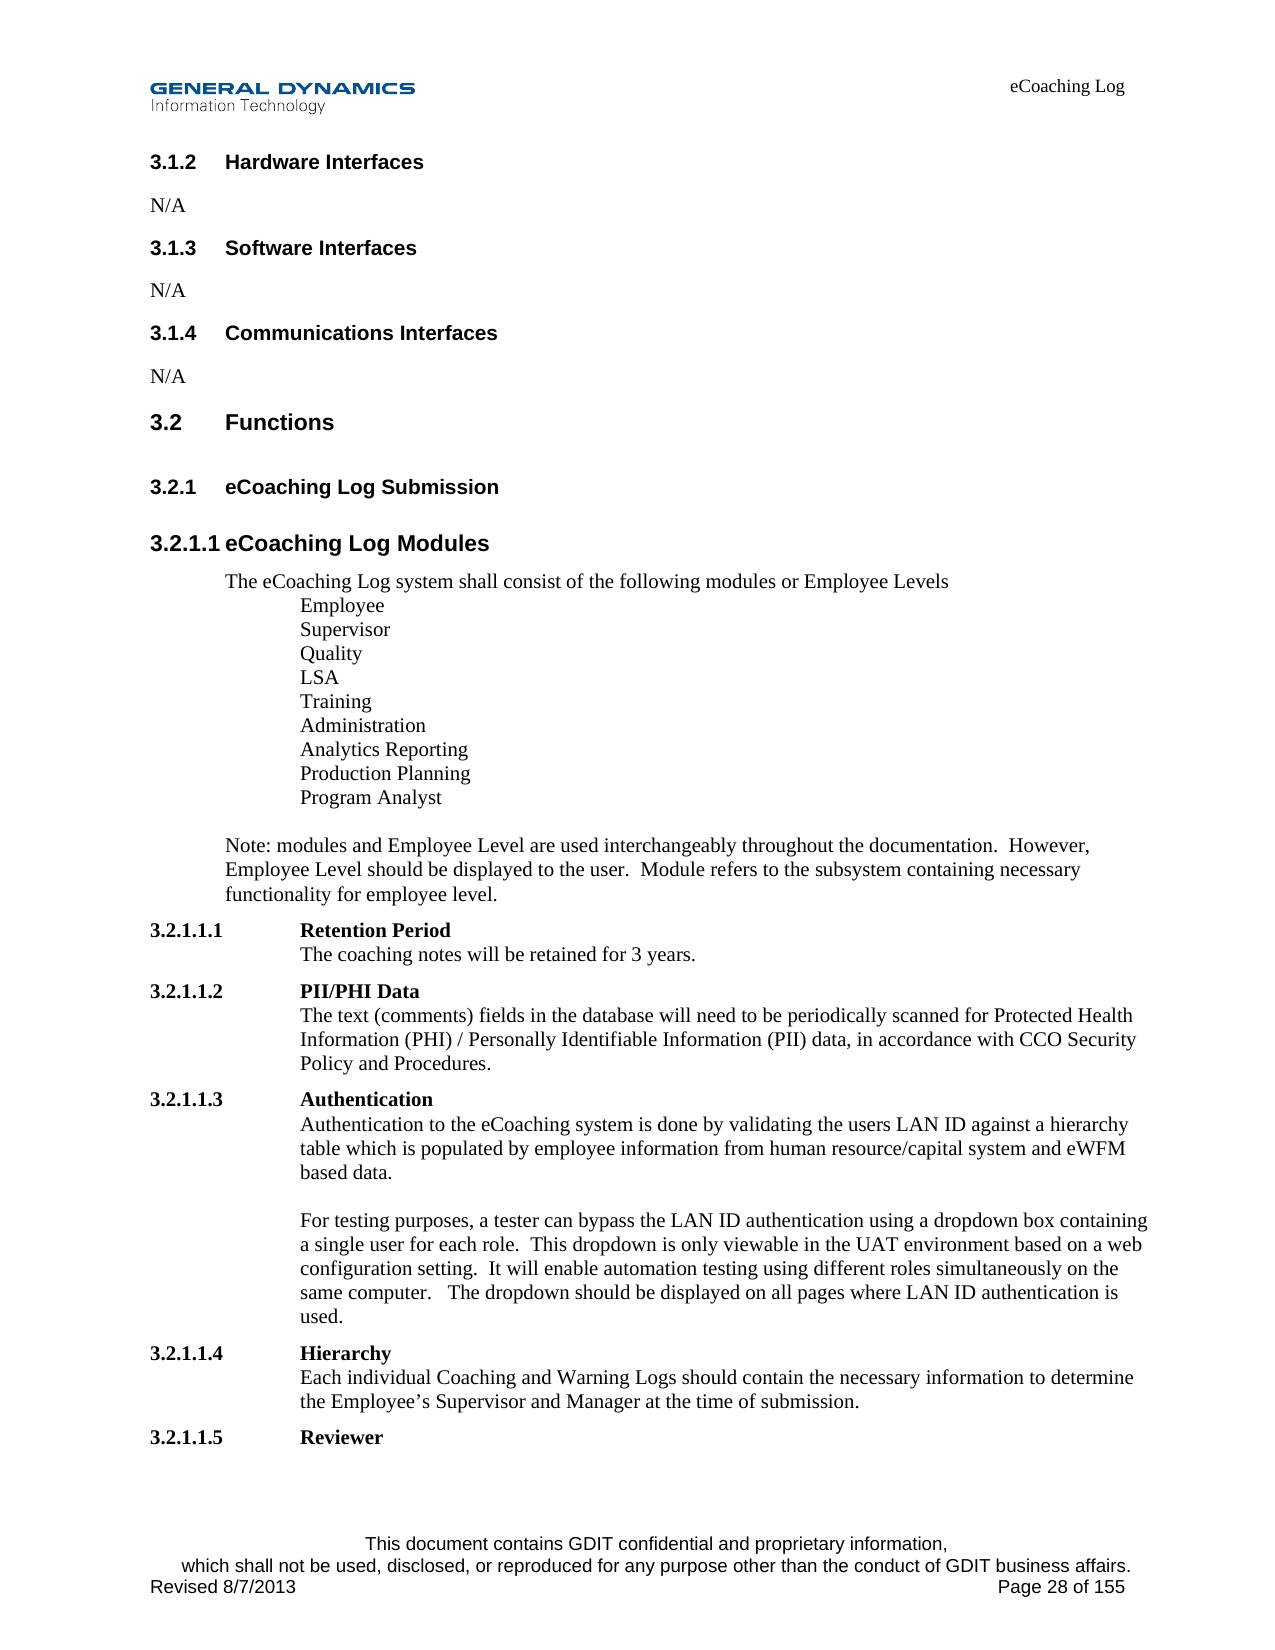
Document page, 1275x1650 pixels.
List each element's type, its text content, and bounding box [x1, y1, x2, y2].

text Supervisor [225, 617, 1162, 641]
text The eCoaching Log system shall consist of the following modules or Employee Levels [225, 569, 1162, 593]
text For testing purposes, a tester can bypass the LAN ID authentication using a dropdown box containing a single user for each role. This dropdown is only viewable in the UAT environment based on a web configuration setting. It will enable automation testing using different roles simultaneously on the same computer. The dropdown should be displayed on all pages where LAN ID authentication is used. [300, 1208, 1162, 1328]
subtitle 3.2.1.1 eCoaching Log Modules [150, 530, 1162, 556]
text Production Planning [225, 761, 1162, 785]
text Administration [225, 713, 1162, 737]
text The text (comments) fields in the database will need to be periodically scanned for Protected Health Information (PHI) / Personally Identifiable Information (PII) data, in accordance with CCO Security Policy and Procedures. [300, 1003, 1162, 1075]
text 3.2.1.1.1 Retention Period [150, 918, 1162, 942]
text 3.2.1.1.5 Reviewer [150, 1425, 1162, 1449]
subtitle 3.1.4 Communications Interfaces [150, 321, 1162, 345]
text Program Analyst [225, 785, 1162, 809]
text 3.2.1.1.2 PII/PHI Data [150, 979, 1162, 1003]
text Authentication to the eCoaching system is done by validating the users LAN ID against a hierarchy table which is populated by employee information from human resource/capital system and eWFM based data. [300, 1111, 1162, 1184]
text 3.2.1.1.3 Authentication [150, 1087, 1162, 1111]
subtitle 3.2 Functions [150, 409, 1162, 435]
subtitle 3.1.2 Hardware Interfaces [150, 150, 1162, 174]
subtitle 3.2.1 eCoaching Log Submission [150, 474, 1162, 498]
text Employee [225, 593, 1162, 617]
text Quality [225, 641, 1162, 665]
subtitle 3.1.3 Software Interfaces [150, 236, 1162, 259]
text N/A [150, 193, 1162, 217]
text 3.2.1.1.4 Hierarchy [150, 1341, 1162, 1364]
text Note: modules and Employee Level are used interchangeably throughout the documentation. However, Employee Level should be displayed to the user. Module refers to the subsystem containing necessary functionality for employee level. [225, 833, 1162, 906]
text Each individual Coaching and Warning Logs should contain the necessary information to determine the Employee’s Supervisor and Manager at the time of submission. [300, 1364, 1162, 1413]
text LSA [225, 665, 1162, 689]
text Training [225, 689, 1162, 713]
text N/A [150, 364, 1162, 388]
picture [126, 67, 439, 130]
text The coaching notes will be retained for 3 years. [300, 942, 1162, 966]
text Analytics Reporting [225, 737, 1162, 761]
text N/A [150, 278, 1162, 302]
